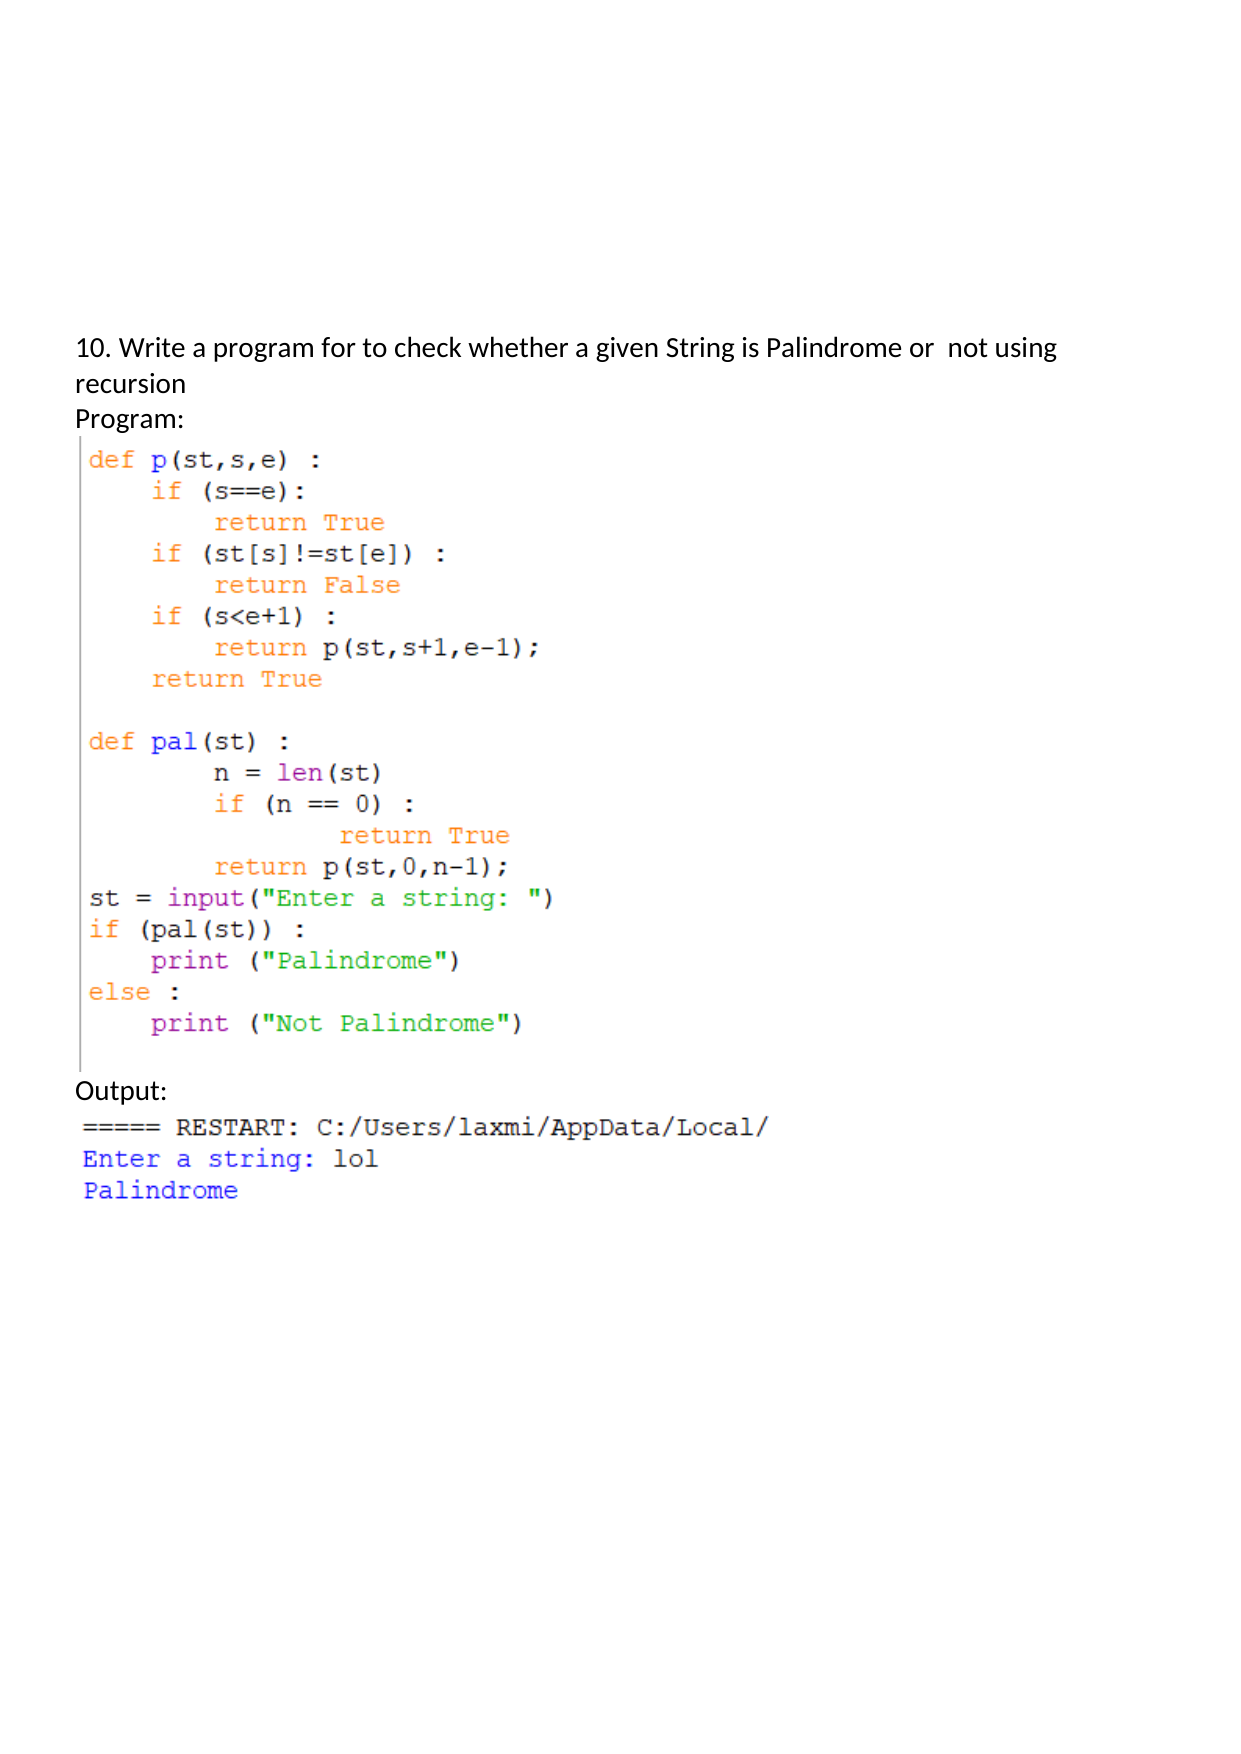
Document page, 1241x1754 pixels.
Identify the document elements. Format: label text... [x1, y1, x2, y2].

list Write a program for to check whether a given String is Palindrome or not using recursion [75, 329, 1165, 400]
list Output: [75, 1072, 1165, 1108]
picture [75, 436, 752, 1072]
list Program: [75, 400, 1165, 436]
picture [75, 1107, 769, 1205]
